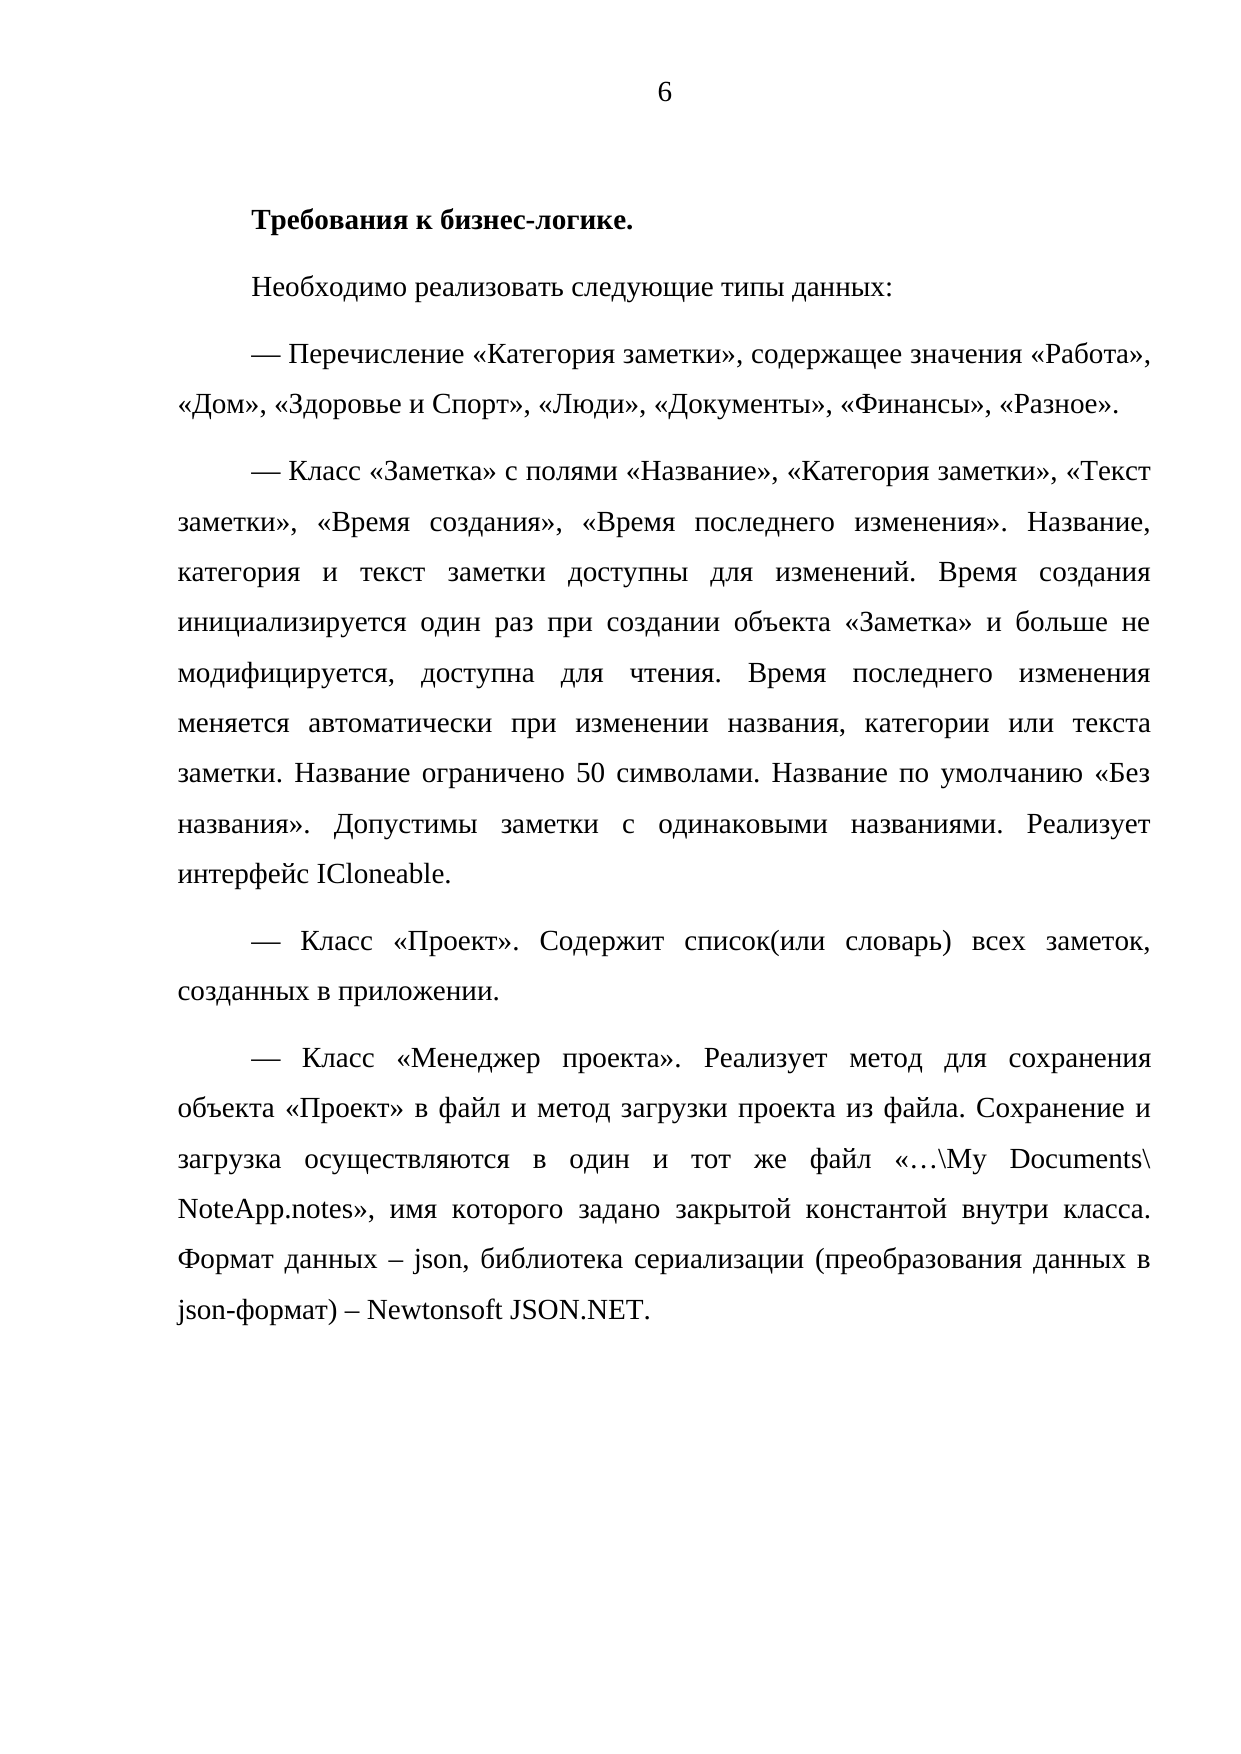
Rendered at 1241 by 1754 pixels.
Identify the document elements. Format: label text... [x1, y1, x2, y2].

text — Перечисление «Категория заметки», содержащее значения «Работа», «Дом», «Здоровье и Спорт», «Люди», «Документы», «Финансы», «Разное». [177, 336, 1152, 420]
text — Класс «Менеджер проекта». Реализует метод для сохранения объекта «Проект» в файл и метод загрузки проекта из файла. Сохранение и загрузка осуществляются в один и тот же файл «…\My Documents\NoteApp.notes», имя которого задано закрытой константой внутри класса. Формат данных – json, библиотека сериализации (преобразования данных в json-формат) – Newtonsoft JSON.NET. [177, 1040, 1152, 1325]
text Требования к бизнес-логике. [177, 202, 1152, 236]
text — Класс «Проект». Содержит список(или словарь) всех заметок, созданных в приложении. [177, 923, 1152, 1007]
text Необходимо реализовать следующие типы данных: [177, 269, 1152, 303]
text — Класс «Заметка» с полями «Название», «Категория заметки», «Текст заметки», «Время создания», «Время последнего изменения». Название, категория и текст заметки доступны для изменений. Время создания инициализируется один раз при создании объекта «Заметка» и больше не модифицируется, доступна для чтения. Время последнего изменения меняется автоматически при изменении названия, категории или текста заметки. Название ограничено 50 символами. Название по умолчанию «Без названия». Допустимы заметки с одинаковыми названиями. Реализует интерфейс ICloneable. [177, 453, 1152, 889]
